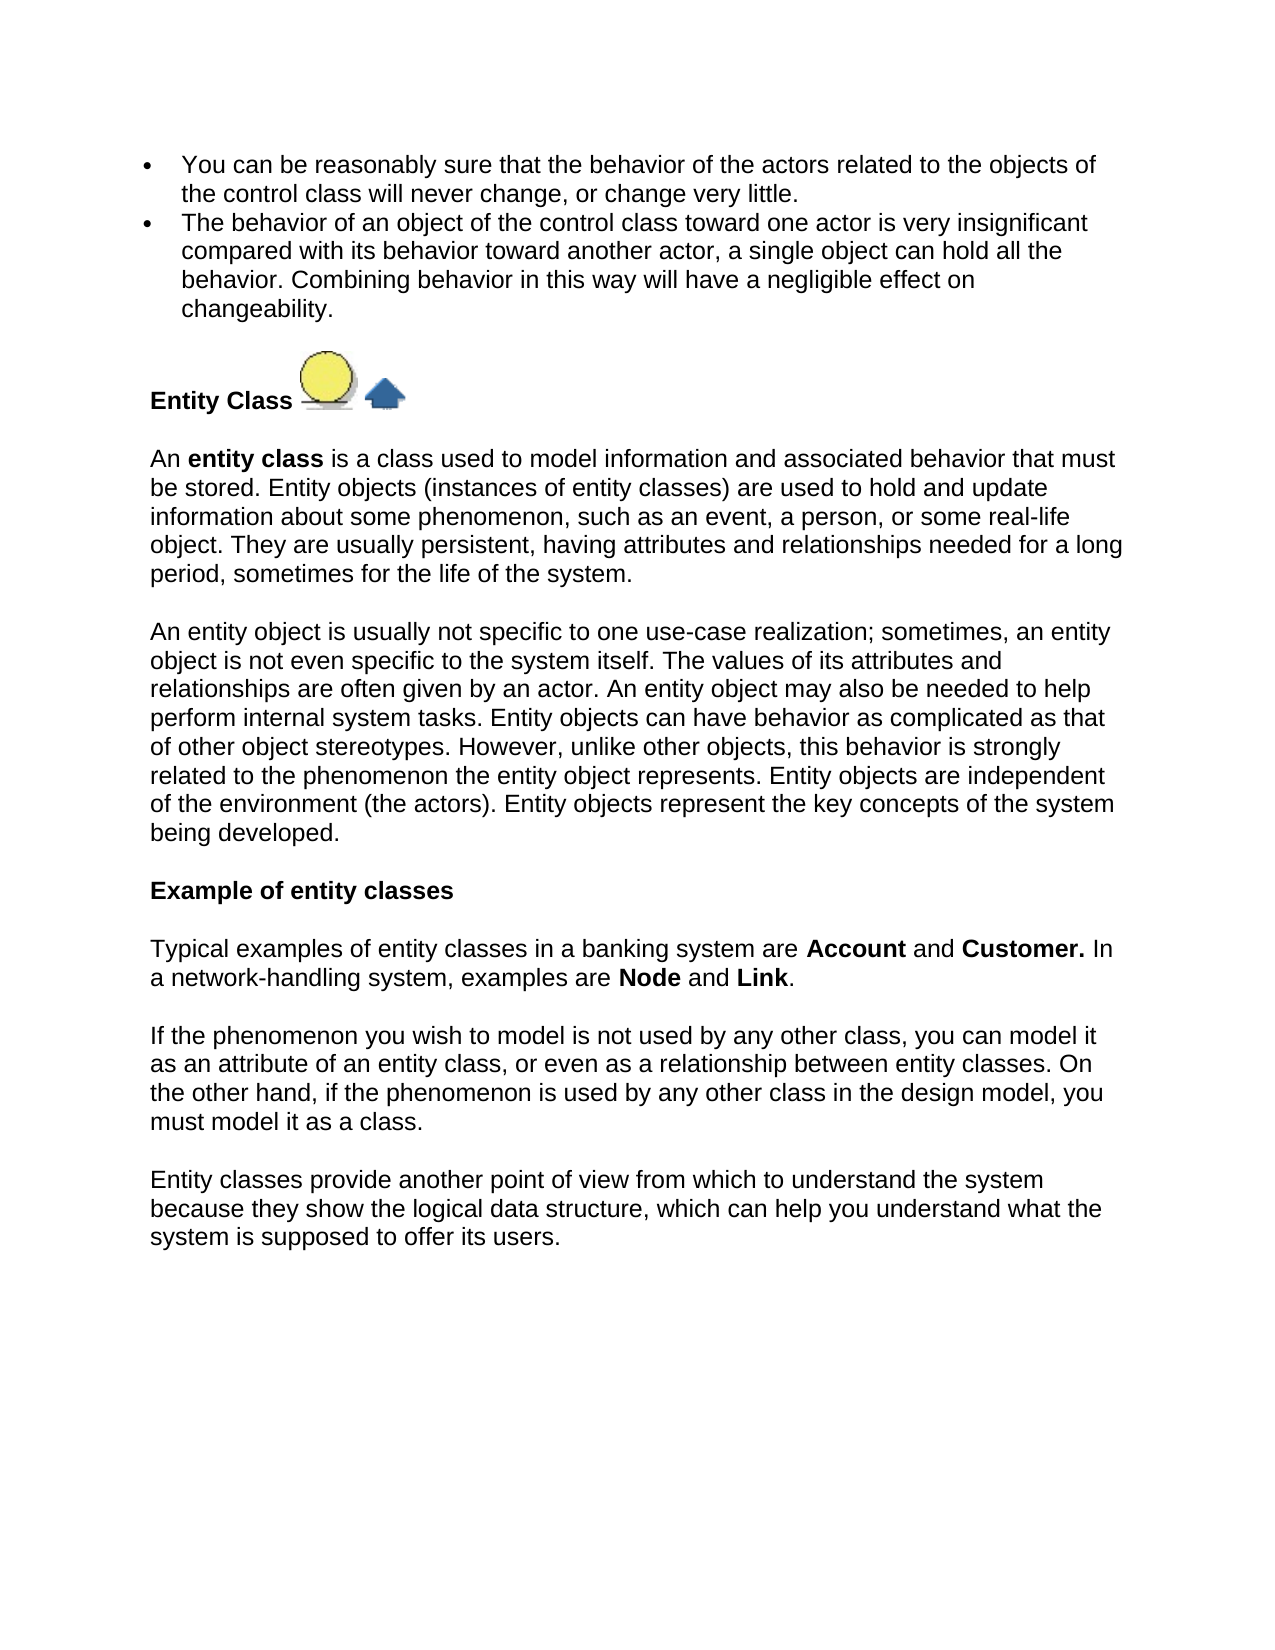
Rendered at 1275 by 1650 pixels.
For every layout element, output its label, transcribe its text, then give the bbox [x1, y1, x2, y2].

text If the phenomenon you wish to model is not used by any other class, you can model it as an attribute of an entity class, or even as a relationship between entity classes. On the other hand, if the phenomenon is used by any other class in the design model, you must model it as a class. [150, 1021, 1125, 1136]
picture [364, 378, 406, 410]
picture [300, 351, 358, 410]
list You can be reasonably sure that the behavior of the actors related to the objects of the control class will never change, or change very little. [144, 150, 1125, 207]
text An entity class is a class used to model information and associated behavior that must be stored. Entity objects (instances of entity classes) are used to hold and update information about some phenomenon, such as an event, a person, or some real-life object. They are usually persistent, having attributes and relationships needed for a long period, sometimes for the life of the system. [150, 444, 1125, 588]
text Example of entity classes [150, 876, 1125, 905]
list The behavior of an object of the control class toward one actor is very insignificant compared with its behavior toward another actor, a single object can hold all the behavior. Combining behavior in this way will have a negligible effect on changeability. [144, 207, 1125, 322]
text Entity classes provide another point of view from which to understand the system because they show the logical data structure, which can help you understand what the system is supposed to offer its users. [150, 1165, 1125, 1251]
text An entity object is usually not specific to one use-case realization; sometimes, an entity object is not even specific to the system itself. The values of its attributes and relationships are often given by an actor. An entity object may also be needed to help perform internal system tasks. Entity objects can have behavior as complicated as that of other object stereotypes. However, unlike other objects, this behavior is strongly related to the phenomenon the entity object represents. Entity objects are independent of the environment (the actors). Entity objects represent the key concepts of the system being developed. [150, 617, 1125, 847]
text Typical examples of entity classes in a banking system are Account and Customer. In a network-handling system, examples are Node and Link. [150, 934, 1125, 991]
subtitle Entity Class [150, 352, 1125, 415]
